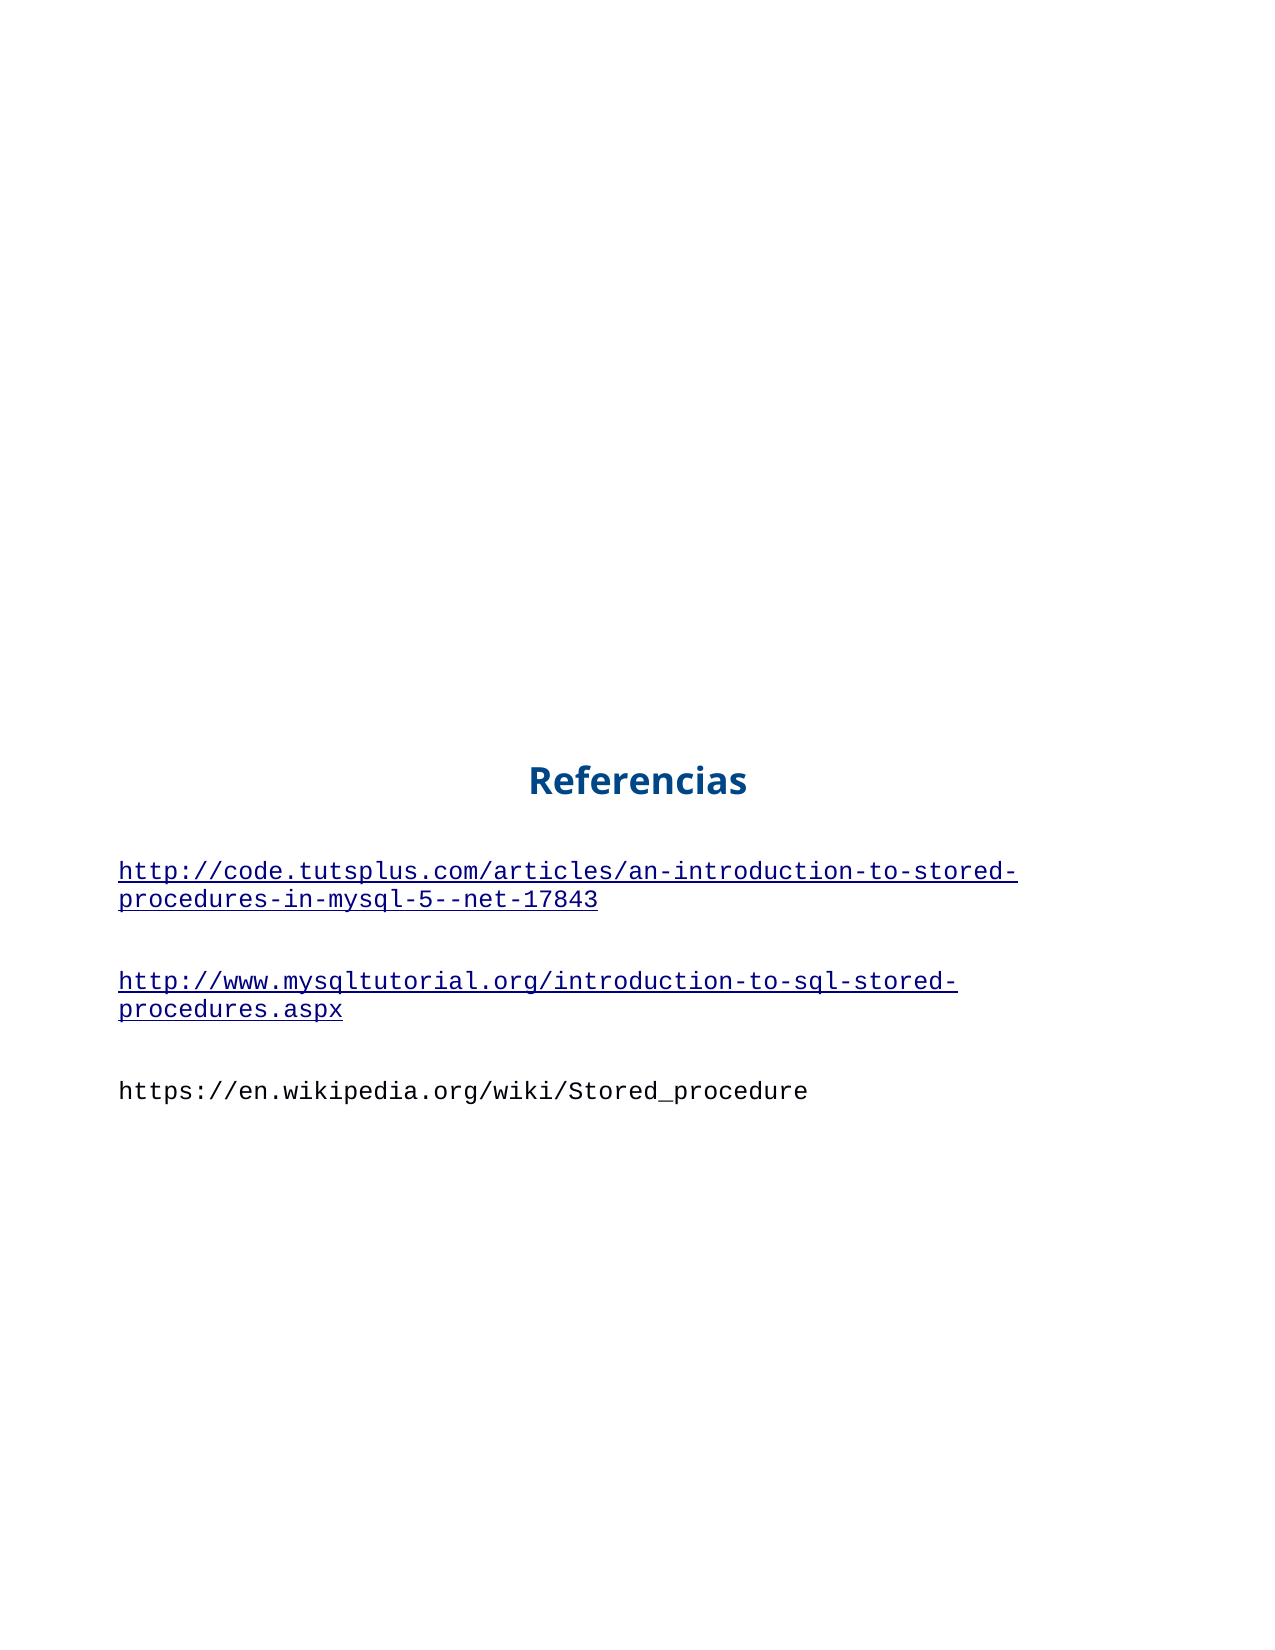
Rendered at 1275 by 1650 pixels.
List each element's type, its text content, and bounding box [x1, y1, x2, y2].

title Referencias [118, 754, 1157, 805]
text https://en.wikipedia.org/wiki/Stored_procedure [118, 1078, 1157, 1107]
text http://code.tutsplus.com/articles/an-introduction-to-stored-procedures-in-mysql-5--net-17843 [118, 858, 1157, 915]
text http://www.mysqltutorial.org/introduction-to-sql-stored-procedures.aspx [118, 968, 1157, 1025]
